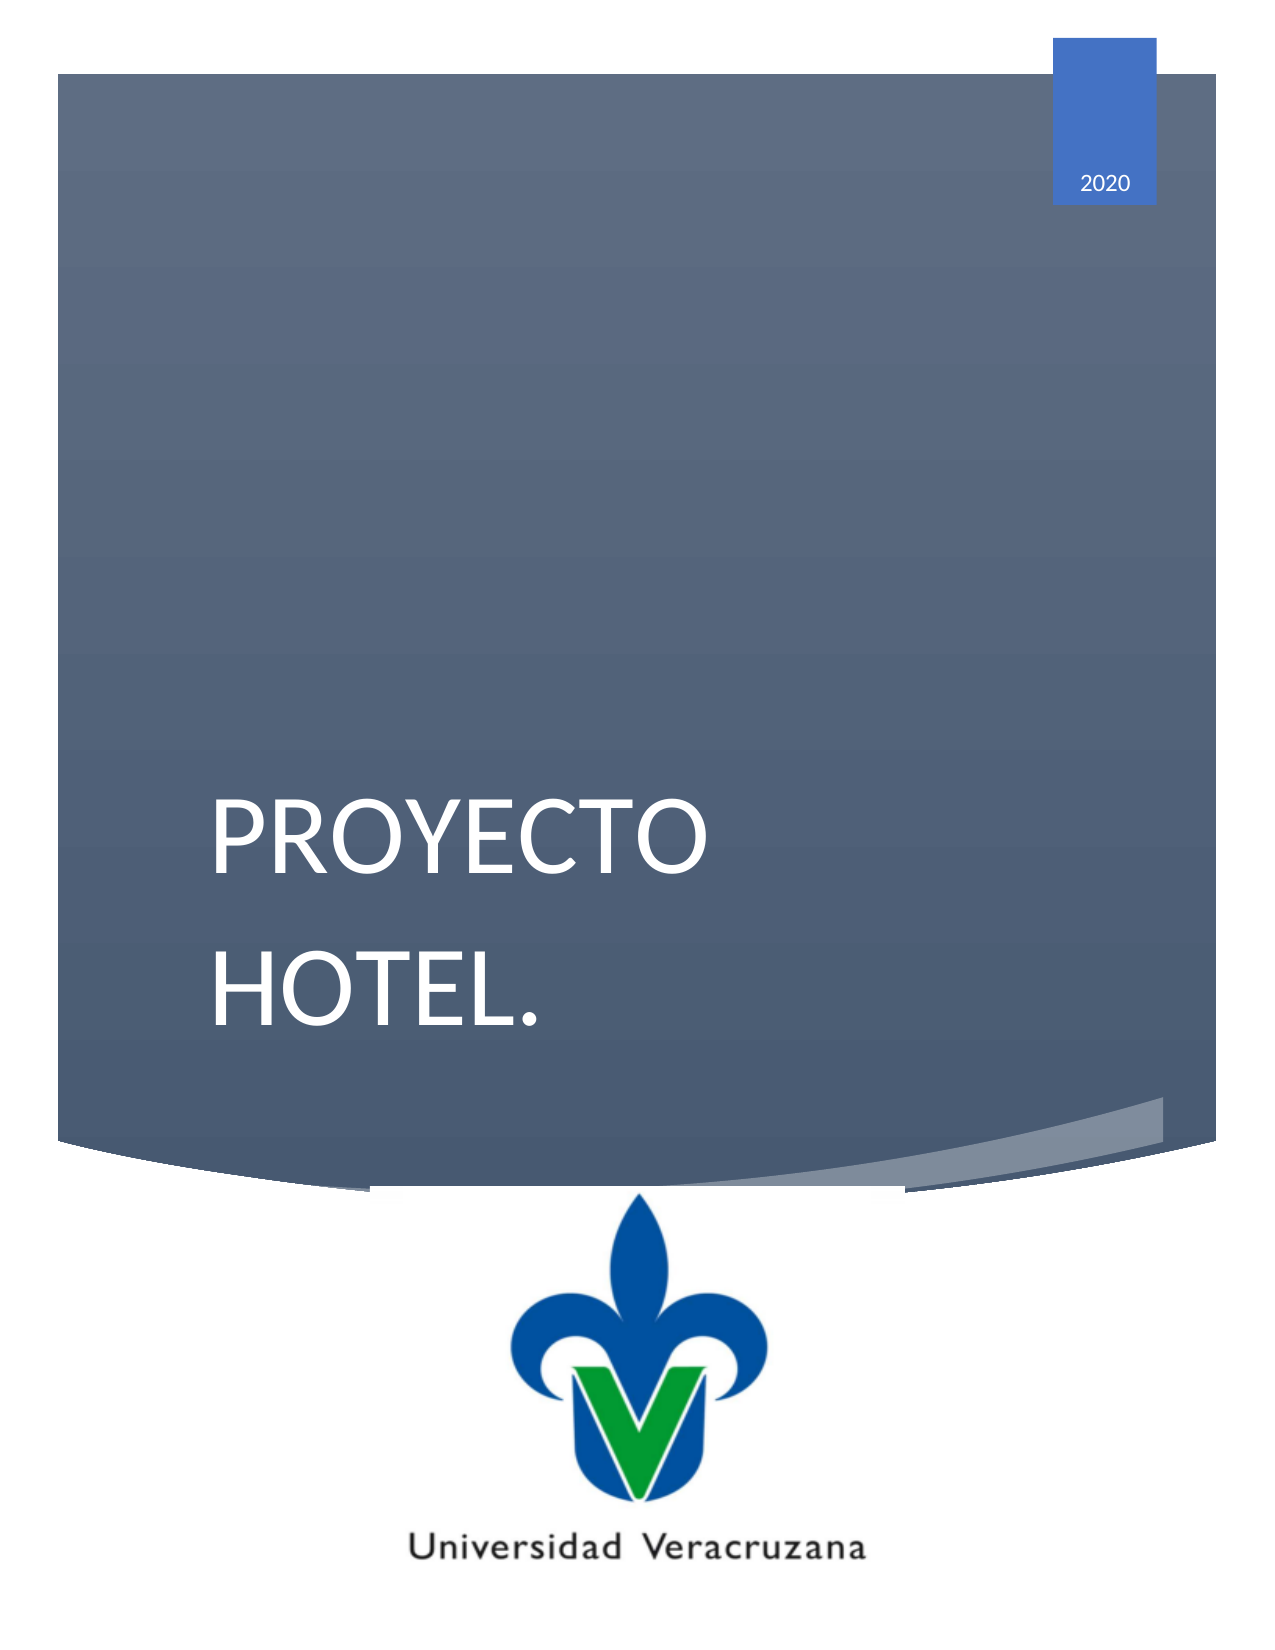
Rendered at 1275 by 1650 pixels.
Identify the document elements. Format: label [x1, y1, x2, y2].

picture [369, 1186, 905, 1580]
